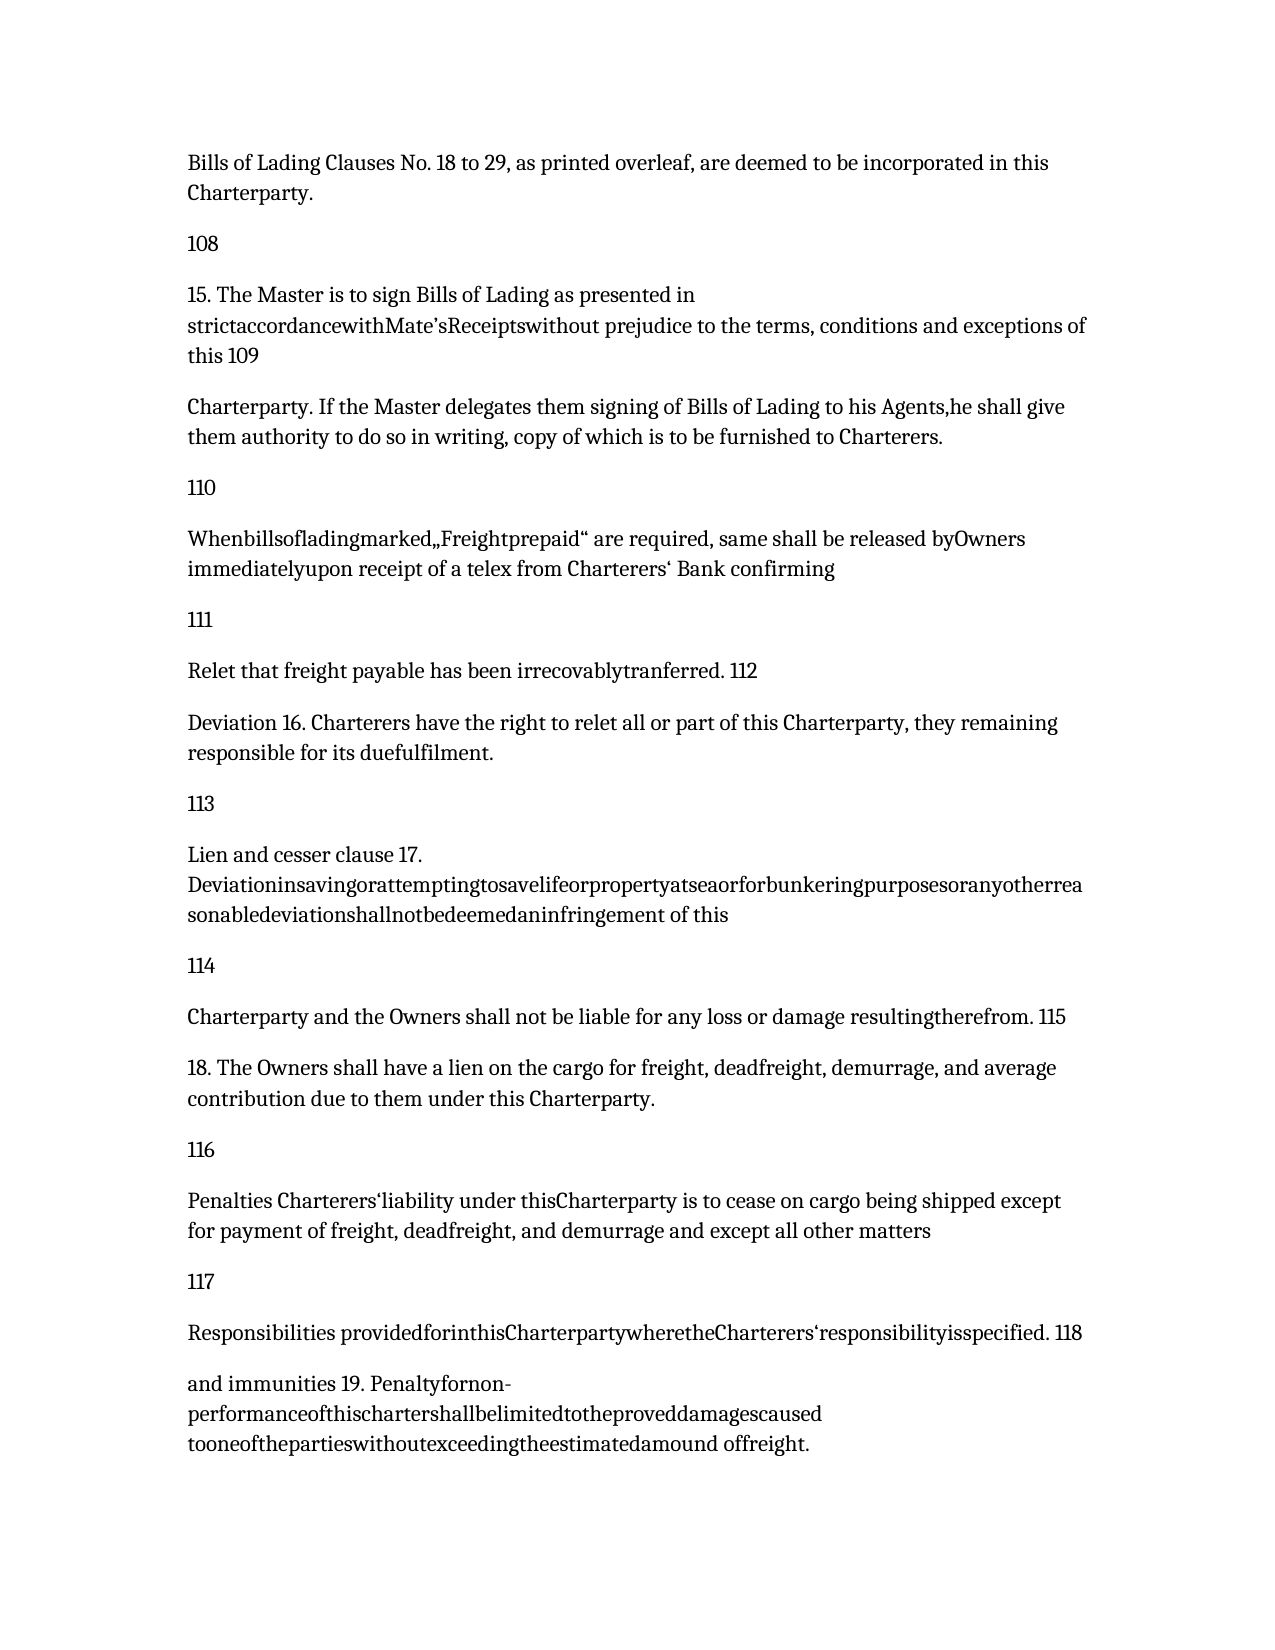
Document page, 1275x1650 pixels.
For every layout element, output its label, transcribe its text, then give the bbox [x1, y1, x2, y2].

text Responsibilities providedforinthisCharterpartywheretheCharterers‘responsibilityisspecified. 118 [187, 1320, 1087, 1346]
text Charterparty. If the Master delegates them signing of Bills of Lading to his Agents,he shall give them authority to do so in writing, copy of which is to be furnished to Charterers. [187, 394, 1087, 450]
text 111 [187, 607, 1087, 634]
text 113 [187, 791, 1087, 817]
text 116 [187, 1136, 1087, 1163]
text Charterparty and the Owners shall not be liable for any loss or damage resultingtherefrom. 115 [187, 1004, 1087, 1031]
text 110 [187, 475, 1087, 501]
text Deviation 16. Charterers have the right to relet all or part of this Charterparty, they remaining responsible for its duefulfilment. [187, 709, 1087, 766]
text Lien and cesser clause 17. Deviationinsavingorattemptingtosavelifeorpropertyatseaorforbunkeringpurposesoranyotherreasonabledeviationshallnotbedeemedaninfringement of this [187, 842, 1087, 928]
text Penalties Charterers‘liability under thisCharterparty is to cease on cargo being shipped except for payment of freight, deadfreight, and demurrage and except all other matters [187, 1187, 1087, 1244]
text 15. The Master is to sign Bills of Lading as presented in strictaccordancewithMate’sReceiptswithout prejudice to the terms, conditions and exceptions of this 109 [187, 282, 1087, 369]
text 108 [187, 231, 1087, 258]
text 114 [187, 953, 1087, 979]
text and immunities 19. Penaltyfornon-performanceofthischartershallbelimitedtotheproveddamagescaused tooneofthepartieswithoutexceedingtheestimatedamound offreight. [187, 1371, 1087, 1458]
text Whenbillsofladingmarked„Freightprepaid“ are required, same shall be released byOwners immediatelyupon receipt of a telex from Charterers‘ Bank confirming [187, 526, 1087, 583]
text Bills of Lading Clauses No. 18 to 29, as printed overleaf, are deemed to be incorporated in this Charterparty. [187, 150, 1087, 207]
text 18. The Owners shall have a lien on the cargo for freight, deadfreight, demurrage, and average contribution due to them under this Charterparty. [187, 1055, 1087, 1112]
text 117 [187, 1269, 1087, 1295]
text Relet that freight payable has been irrecovablytranferred. 112 [187, 658, 1087, 685]
